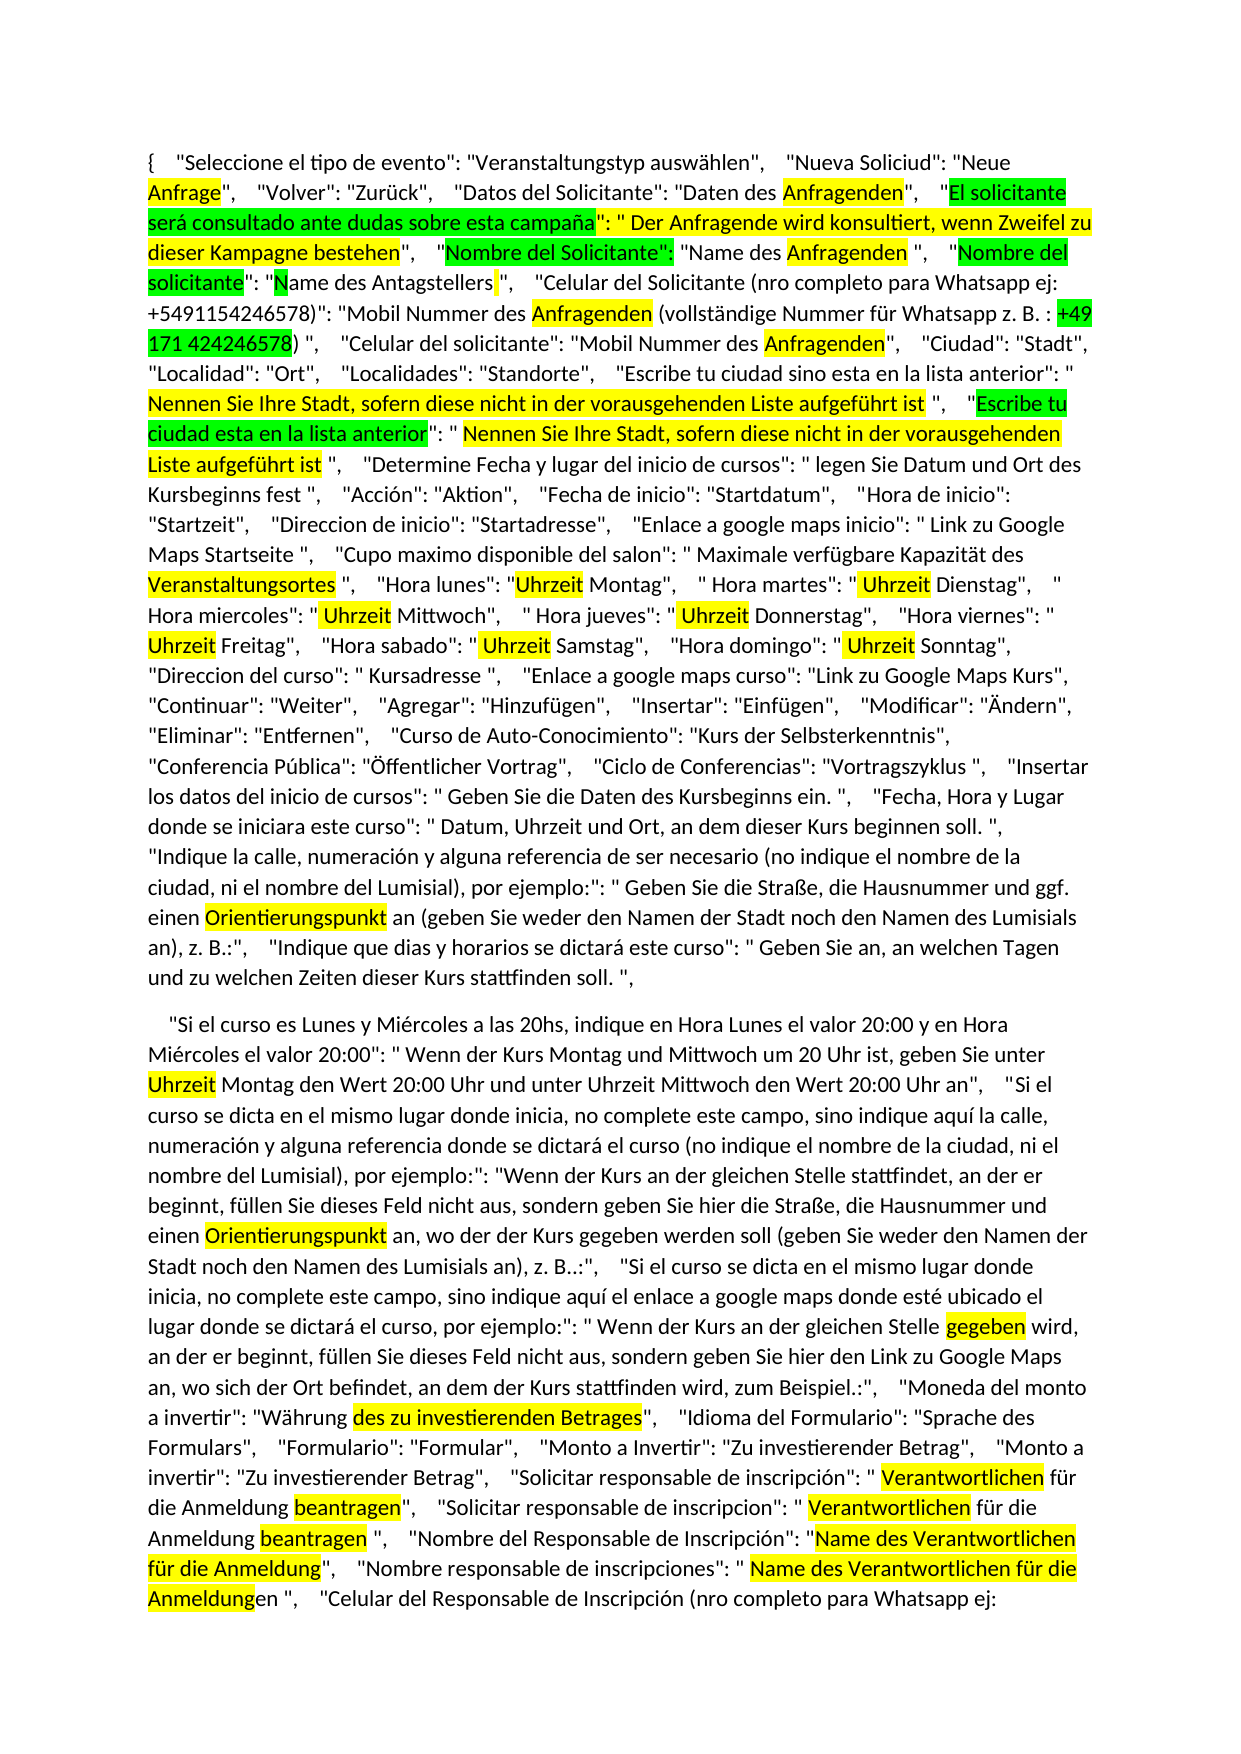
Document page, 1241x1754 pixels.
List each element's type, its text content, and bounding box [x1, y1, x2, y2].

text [148, 1010, 1093, 1612]
text { "Seleccione el tipo de evento": "Veranstaltungstyp auswählen", "Nueva Soliciud": "Neue Anfrage", "Volver": "Zurück", "Datos del Solicitante": "Daten des Anfragenden", "El solicitante será consultado ante dudas sobre esta campaña": " Der Anfragende wird konsultiert, wenn Zweifel zu dieser Kampagne bestehen", "Nombre del Solicitante": "Name des Anfragenden ", "Nombre del solicitante": "Name des Antagstellers ", "Celular del Solicitante (nro completo para Whatsapp ej: +5491154246578)": "Mobil Nummer des Anfragenden (vollständige Nummer für Whatsapp z. B. : +49 171 424246578) ", "Celular del solicitante": "Mobil Nummer des Anfragenden", "Ciudad": "Stadt", "Localidad": "Ort", "Localidades": "Standorte", "Escribe tu ciudad sino esta en la lista anterior": " Nennen Sie Ihre Stadt, sofern diese nicht in der vorausgehenden Liste aufgeführt ist ", "Escribe tu ciudad esta en la lista anterior": " Nennen Sie Ihre Stadt, sofern diese nicht in der vorausgehenden Liste aufgeführt ist ", "Determine Fecha y lugar del inicio de cursos": " legen Sie Datum und Ort des Kursbeginns fest ", "Acción": "Aktion", "Fecha de inicio": "Startdatum", "Hora de inicio": "Startzeit", "Direccion de inicio": "Startadresse", "Enlace a google maps inicio": " Link zu Google Maps Startseite ", "Cupo maximo disponible del salon": " Maximale verfügbare Kapazität des Veranstaltungsortes ", "Hora lunes": "Uhrzeit Montag", " Hora martes": " Uhrzeit Dienstag", " Hora miercoles": " Uhrzeit Mittwoch", " Hora jueves": " Uhrzeit Donnerstag", "Hora viernes": " Uhrzeit Freitag", "Hora sabado": " Uhrzeit Samstag", "Hora domingo": " Uhrzeit Sonntag", "Direccion del curso": " Kursadresse ", "Enlace a google maps curso": "Link zu Google Maps Kurs", "Continuar": "Weiter", "Agregar": "Hinzufügen", "Insertar": "Einfügen", "Modificar": "Ändern", "Eliminar": "Entfernen", "Curso de Auto-Conocimiento": "Kurs der Selbsterkenntnis", "Conferencia Pública": "Öffentlicher Vortrag", "Ciclo de Conferencias": "Vortragszyklus ", "Insertar los datos del inicio de cursos": " Geben Sie die Daten des Kursbeginns ein. ", "Fecha, Hora y Lugar donde se iniciara este curso": " Datum, Uhrzeit und Ort, an dem dieser Kurs beginnen soll. ", "Indique la calle, numeración y alguna referencia de ser necesario (no indique el nombre de la ciudad, ni el nombre del Lumisial), por ejemplo:": " Geben Sie die Straße, die Hausnummer und ggf. einen Orientierungspunkt an (geben Sie weder den Namen der Stadt noch den Namen des Lumisials an), z. B.:", "Indique que dias y horarios se dictará este curso": " Geben Sie an, an welchen Tagen und zu welchen Zeiten dieser Kurs stattfinden soll. ", [148, 148, 1093, 991]
